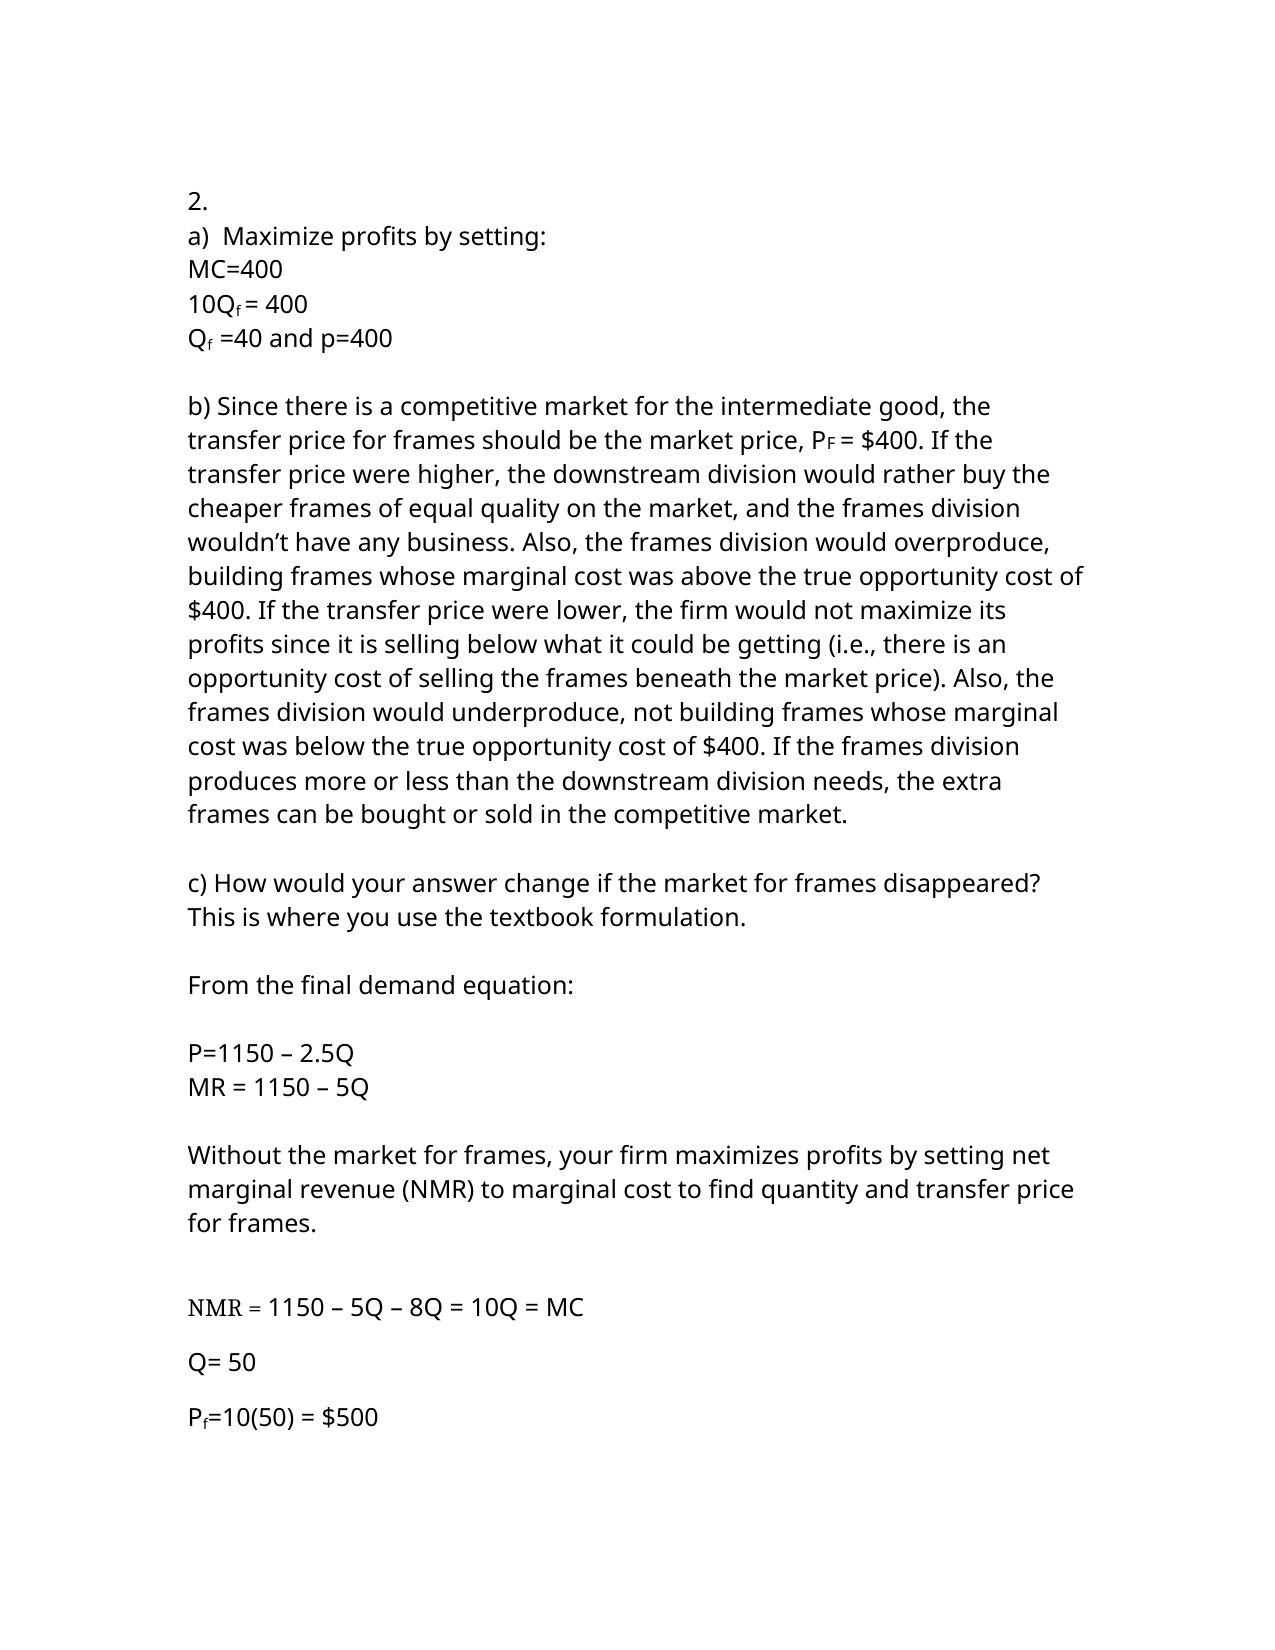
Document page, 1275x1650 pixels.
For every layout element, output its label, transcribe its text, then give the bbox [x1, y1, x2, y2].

text MC=400 [187, 252, 1087, 286]
text Q= 50 [187, 1344, 1087, 1378]
text b) Since there is a competitive market for the intermediate good, the transfer price for frames should be the market price, PF = $400. If the transfer price were higher, the downstream division would rather buy the cheaper frames of equal quality on the market, and the frames division wouldn’t have any business. Also, the frames division would overproduce, building frames whose marginal cost was above the true opportunity cost of $400. If the transfer price were lower, the firm would not maximize its profits since it is selling below what it could be getting (i.e., there is an opportunity cost of selling the frames beneath the market price). Also, the frames division would underproduce, not building frames whose marginal cost was below the true opportunity cost of $400. If the frames division produces more or less than the downstream division needs, the extra frames can be bought or sold in the competitive market. [187, 388, 1087, 831]
text From the final demand equation: [187, 967, 1087, 1002]
text 10Qf = 400 [187, 286, 1087, 320]
text This is where you use the textbook formulation. [187, 899, 1087, 933]
text NMR = 1150 – 5Q – 8Q = 10Q = MC [187, 1289, 1087, 1324]
text Qf =40 and p=400 [187, 320, 1087, 354]
text c) How would your answer change if the market for frames disappeared? [187, 865, 1087, 899]
text Without the market for frames, your firm maximizes profits by setting net marginal revenue (NMR) to marginal cost to find quantity and transfer price for frames. [187, 1138, 1087, 1240]
text MR = 1150 – 5Q [187, 1070, 1087, 1104]
text Pf=10(50) = $500 [187, 1399, 1087, 1433]
text a) Maximize profits by setting: [187, 218, 1087, 252]
text P=1150 – 2.5Q [187, 1036, 1087, 1070]
text 2. [187, 184, 1087, 218]
